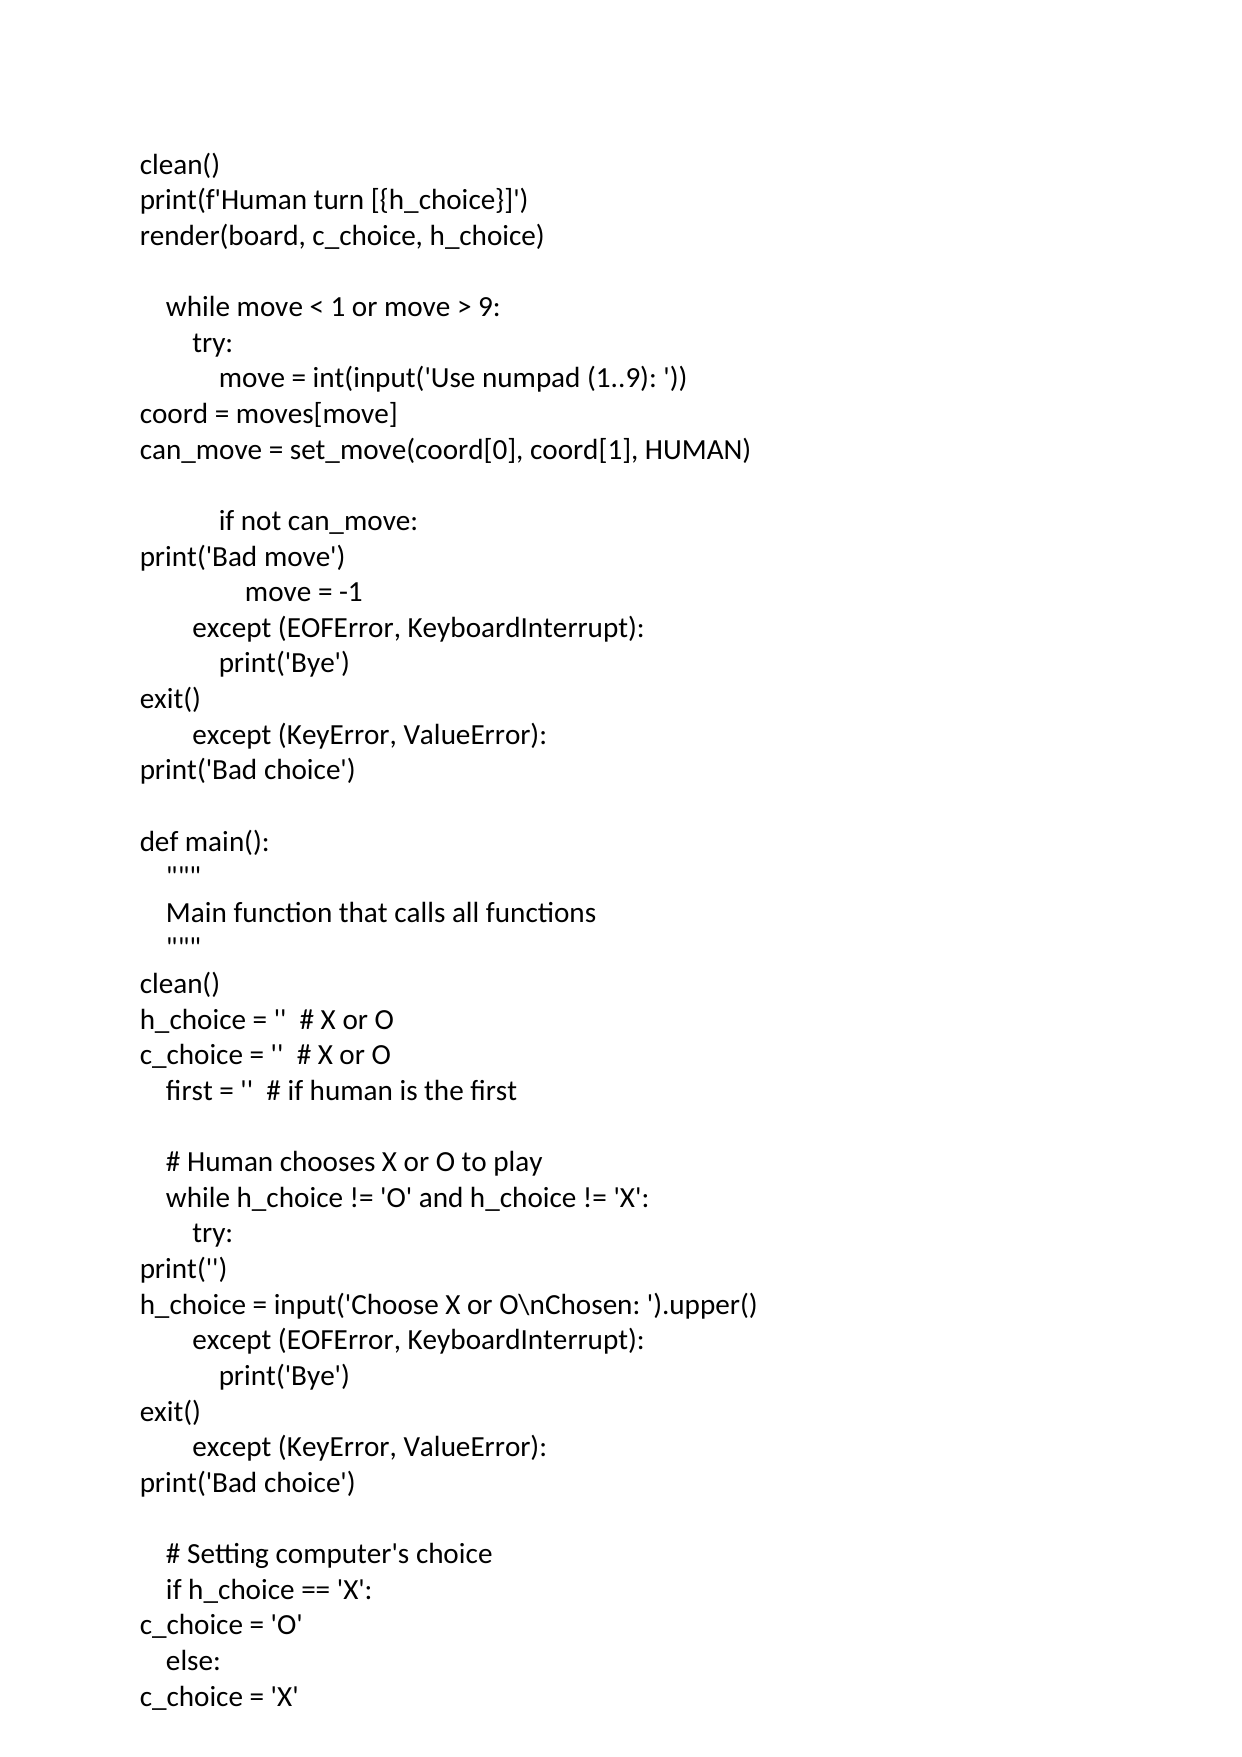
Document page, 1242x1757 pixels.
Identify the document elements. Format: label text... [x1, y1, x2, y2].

text h_choice = '' # X or O [139, 1001, 1102, 1036]
text print('') [139, 1250, 1102, 1286]
text print('Bad move') [139, 538, 1102, 573]
text print('Bye') [139, 644, 1102, 680]
text except (KeyError, ValueError): [139, 716, 1102, 751]
text # Setting computer's choice [139, 1535, 1102, 1571]
text first = '' # if human is the first [139, 1072, 1102, 1108]
text """ [139, 929, 1102, 965]
text print(f'Human turn [{h_choice}]') [139, 181, 1102, 217]
text print('Bad choice') [139, 751, 1102, 787]
text try: [139, 1214, 1102, 1250]
text render(board, c_choice, h_choice) [139, 217, 1102, 253]
text if h_choice == 'X': [139, 1571, 1102, 1606]
text while h_choice != 'O' and h_choice != 'X': [139, 1179, 1102, 1214]
text c_choice = 'X' [139, 1678, 1102, 1713]
text move = int(input('Use numpad (1..9): ')) [139, 359, 1102, 395]
text try: [139, 324, 1102, 359]
text print('Bye') [139, 1357, 1102, 1393]
text def main(): [139, 823, 1102, 858]
text else: [139, 1642, 1102, 1678]
text except (EOFError, KeyboardInterrupt): [139, 609, 1102, 644]
text # Human chooses X or O to play [139, 1143, 1102, 1179]
text """ [139, 858, 1102, 894]
text can_move = set_move(coord[0], coord[1], HUMAN) [139, 431, 1102, 466]
text exit() [139, 1393, 1102, 1428]
text h_choice = input('Choose X or O\nChosen: ').upper() [139, 1286, 1102, 1321]
text c_choice = '' # X or O [139, 1036, 1102, 1072]
text coord = moves[move] [139, 395, 1102, 431]
text while move < 1 or move > 9: [139, 288, 1102, 324]
text exit() [139, 680, 1102, 716]
text c_choice = 'O' [139, 1606, 1102, 1642]
text print('Bad choice') [139, 1464, 1102, 1499]
text except (EOFError, KeyboardInterrupt): [139, 1321, 1102, 1357]
text move = -1 [139, 573, 1102, 609]
text except (KeyError, ValueError): [139, 1428, 1102, 1464]
text if not can_move: [139, 502, 1102, 538]
text clean() [139, 146, 1102, 181]
text Main function that calls all functions [139, 894, 1102, 929]
text clean() [139, 965, 1102, 1001]
